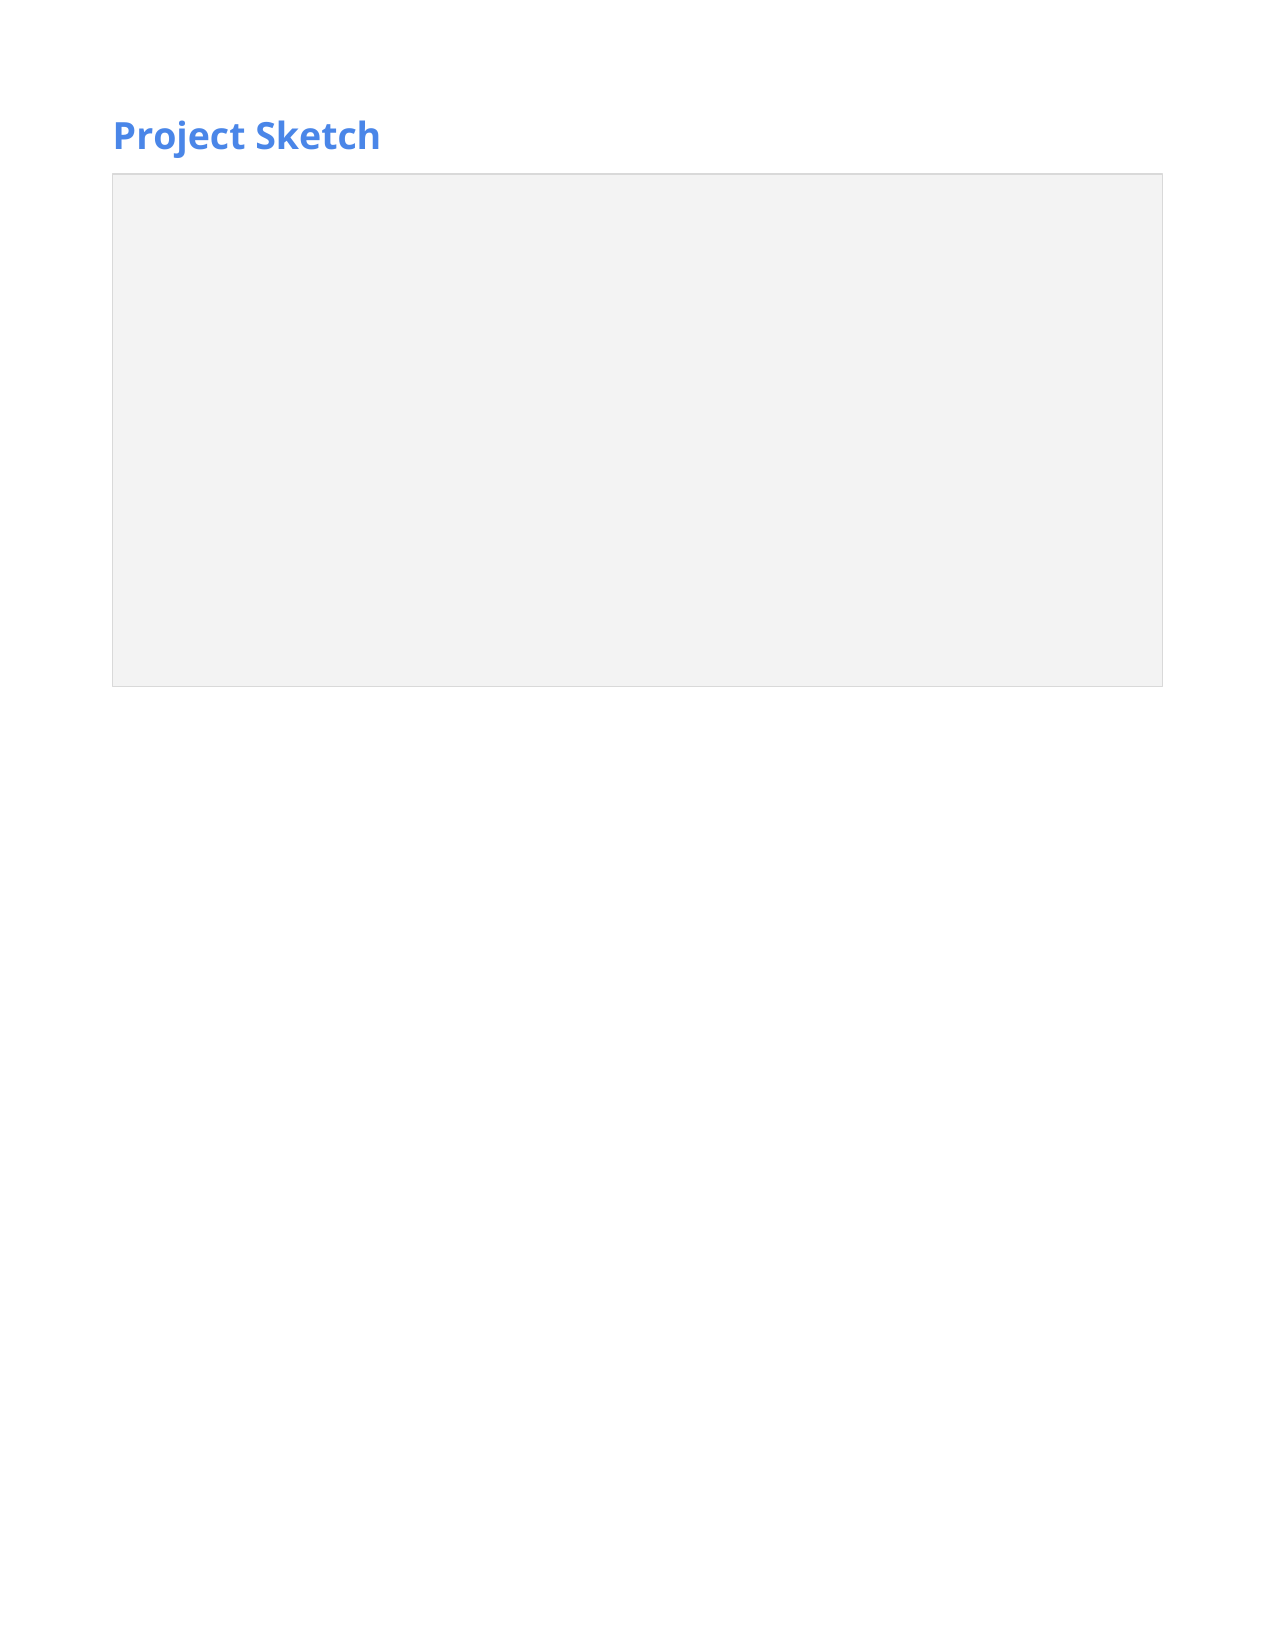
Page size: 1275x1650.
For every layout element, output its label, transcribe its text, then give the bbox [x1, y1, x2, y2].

subtitle Project Sketch [112, 109, 1162, 160]
